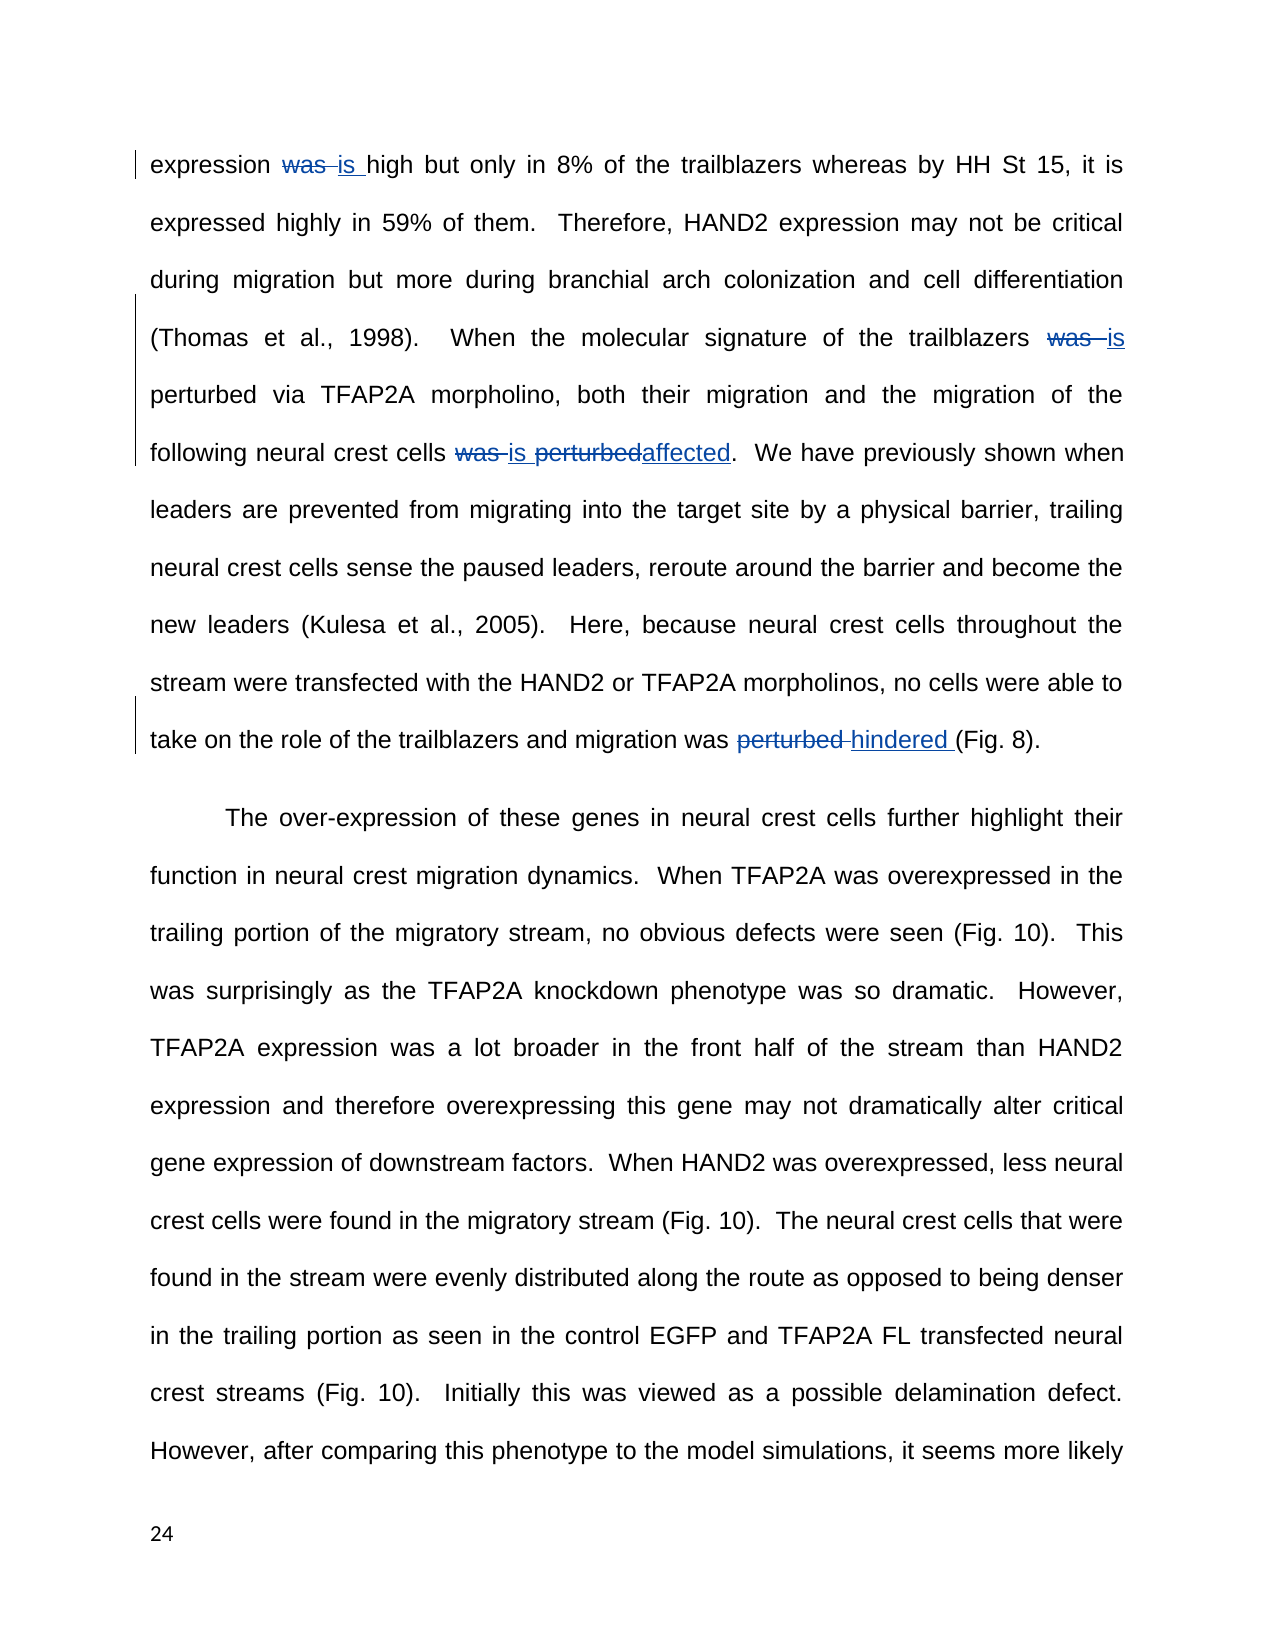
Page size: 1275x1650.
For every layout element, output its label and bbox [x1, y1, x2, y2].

text [150, 803, 1125, 1464]
text [150, 150, 1125, 754]
